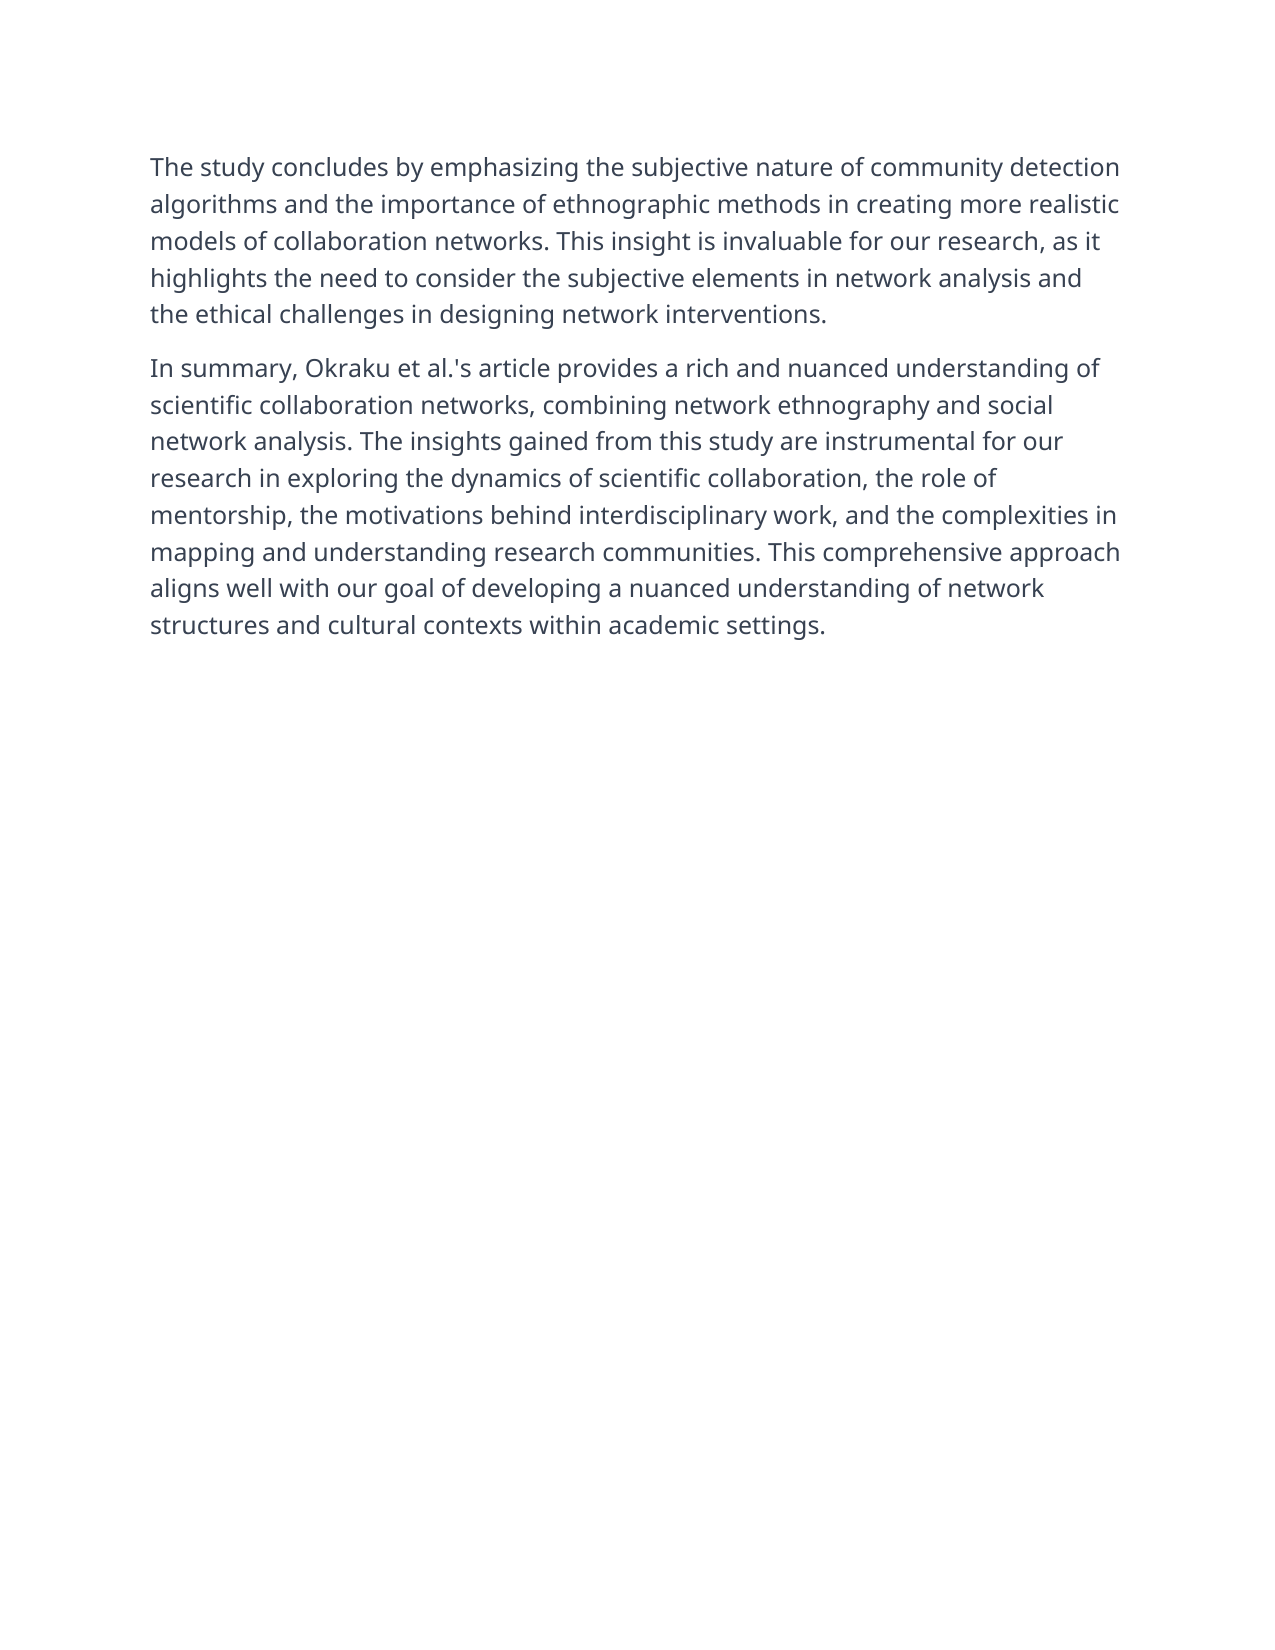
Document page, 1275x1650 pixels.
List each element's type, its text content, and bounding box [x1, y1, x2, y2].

text The study concludes by emphasizing the subjective nature of community detection algorithms and the importance of ethnographic methods in creating more realistic models of collaboration networks. This insight is invaluable for our research, as it highlights the need to consider the subjective elements in network analysis and the ethical challenges in designing network interventions. [150, 150, 1125, 331]
text In summary, Okraku et al.'s article provides a rich and nuanced understanding of scientific collaboration networks, combining network ethnography and social network analysis. The insights gained from this study are instrumental for our research in exploring the dynamics of scientific collaboration, the role of mentorship, the motivations behind interdisciplinary work, and the complexities in mapping and understanding research communities. This comprehensive approach aligns well with our goal of developing a nuanced understanding of network structures and cultural contexts within academic settings. [150, 351, 1125, 642]
